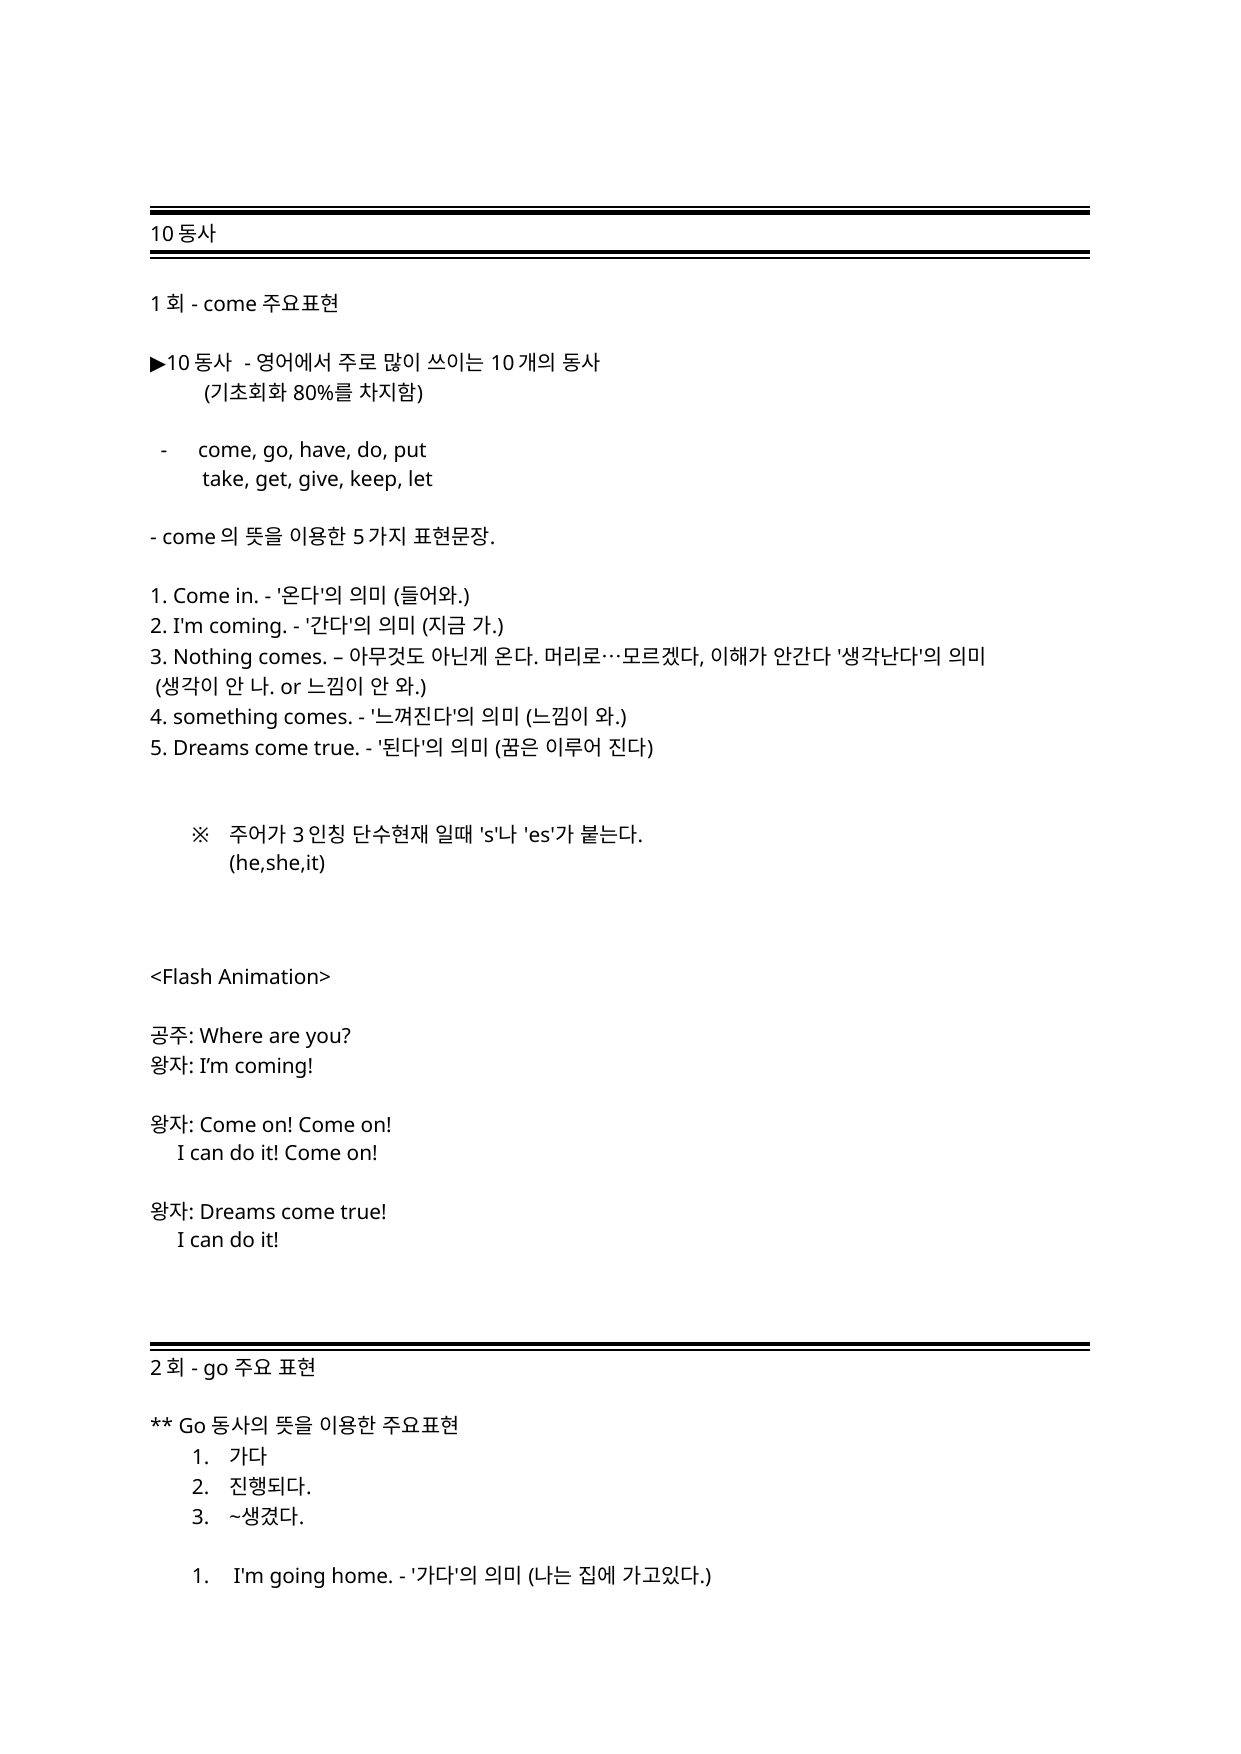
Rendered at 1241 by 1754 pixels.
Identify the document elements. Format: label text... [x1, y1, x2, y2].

text 4. something comes. - '느껴진다'의 의미 (느낌이 와.) [150, 701, 1090, 731]
list come, go, have, do, put [160, 435, 1090, 464]
text (기초회화 80%를 차지함) [150, 377, 1090, 407]
list ~생겼다. [192, 1501, 1090, 1531]
text 5. Dreams come true. - '된다'의 의미 (꿈은 이루어 진다) [150, 731, 1090, 761]
text <Flash Animation> [150, 962, 1090, 991]
text 2회 - go 주요 표현 [150, 1351, 1090, 1381]
text 2. I'm coming. - '간다'의 의미 (지금 가.) [150, 610, 1090, 640]
text I can do it! [150, 1226, 1090, 1254]
text 공주: Where are you? [150, 1019, 1090, 1049]
text 10동사 [150, 215, 1090, 250]
text 왕자: Come on! Come on! [150, 1108, 1090, 1138]
text ▶10동사 - 영어에서 주로 많이 쓰이는 10개의 동사 [150, 346, 1090, 377]
list (he,she,it) [229, 848, 1090, 877]
text 왕자: Dreams come true! [150, 1195, 1090, 1226]
text 1회 - come 주요표현 [150, 287, 1090, 318]
list I'm going home. - '가다'의 의미 (나는 집에 가고있다.) [192, 1559, 1090, 1590]
text - come의 뜻을 이용한 5가지 표현문장. [150, 521, 1090, 551]
text 3. Nothing comes. – 아무것도 아닌게 온다. 머리로…모르겠다, 이해가 안간다 '생각난다'의 의미 [150, 640, 1090, 670]
text ** Go 동사의 뜻을 이용한 주요표현 [150, 1410, 1090, 1440]
text I can do it! Come on! [150, 1138, 1090, 1167]
text take, get, give, keep, let [150, 464, 1090, 492]
text 왕자: I’m coming! [150, 1049, 1090, 1080]
text (생각이 안 나. or 느낌이 안 와.) [150, 670, 1090, 701]
list 가다 [192, 1440, 1090, 1470]
list 진행되다. [192, 1470, 1090, 1501]
list 주어가 3인칭 단수현재 일때 's'나 'es'가 붙는다. [192, 818, 1090, 848]
text 1. Come in. - '온다'의 의미 (들어와.) [150, 579, 1090, 610]
